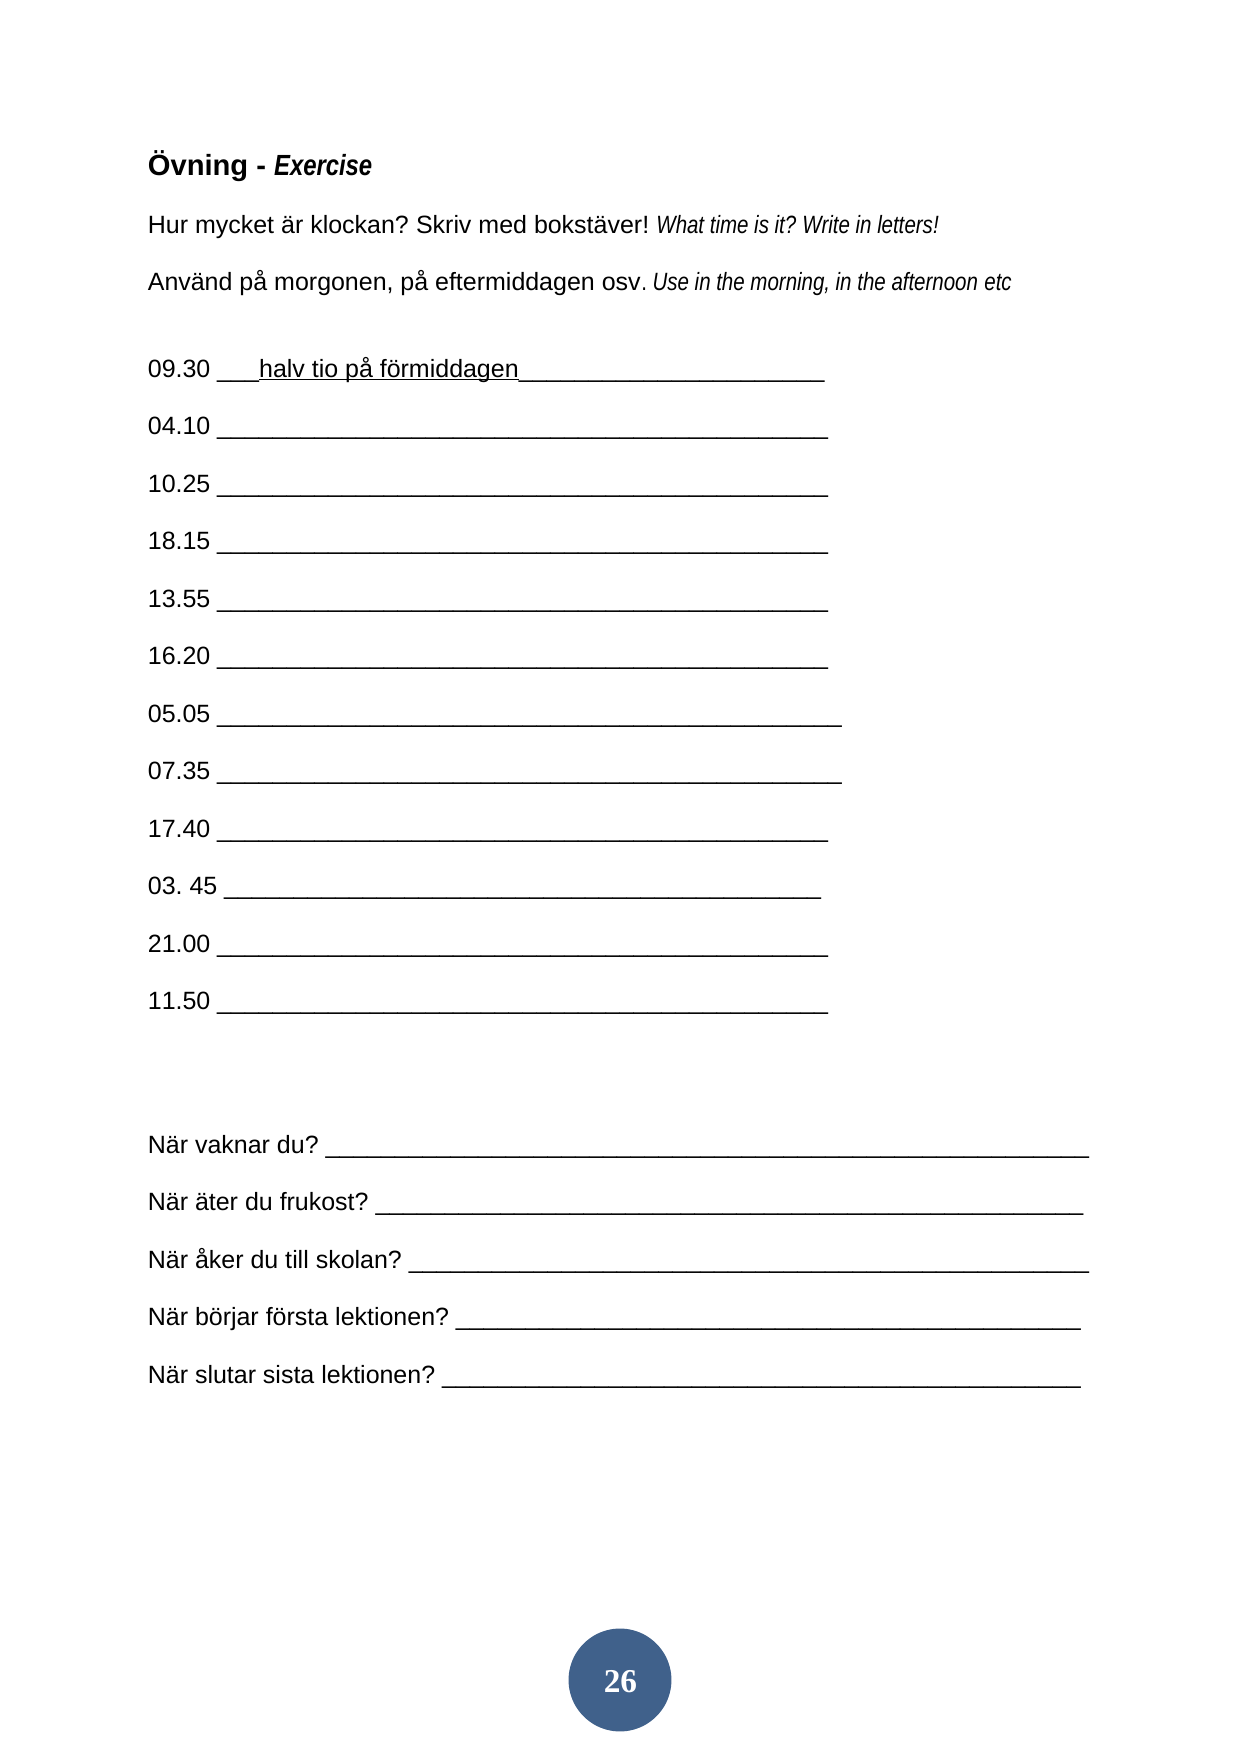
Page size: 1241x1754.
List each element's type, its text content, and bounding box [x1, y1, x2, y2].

text 18.15 ____________________________________________ [148, 526, 1093, 555]
text 21.00 ____________________________________________ [148, 929, 1093, 957]
text 16.20 ____________________________________________ [148, 641, 1093, 670]
text När vaknar du? _______________________________________________________ [148, 1130, 1093, 1159]
text När slutar sista lektionen? ______________________________________________ [148, 1360, 1093, 1389]
text 17.40 ____________________________________________ [148, 814, 1093, 842]
text 09.30 ___halv tio på förmiddagen______________________ [148, 354, 1093, 382]
text Hur mycket är klockan? Skriv med bokstäver! What time is it? Write in letters! [148, 210, 1093, 239]
text 11.50 ____________________________________________ [148, 986, 1093, 1015]
text 03. 45 ___________________________________________ [148, 871, 1093, 900]
text 10.25 ____________________________________________ [148, 469, 1093, 497]
text 04.10 ____________________________________________ [148, 411, 1093, 440]
text Övning - Exercise [148, 148, 1093, 181]
text 07.35 _____________________________________________ [148, 756, 1093, 785]
text När åker du till skolan? _________________________________________________ [148, 1245, 1093, 1274]
text När börjar första lektionen? _____________________________________________ [148, 1302, 1093, 1331]
text 13.55 ____________________________________________ [148, 584, 1093, 612]
text 05.05 _____________________________________________ [148, 699, 1093, 727]
text När äter du frukost? ___________________________________________________ [148, 1187, 1093, 1216]
text Använd på morgonen, på eftermiddagen osv. Use in the morning, in the afternoon etc [148, 267, 1093, 296]
